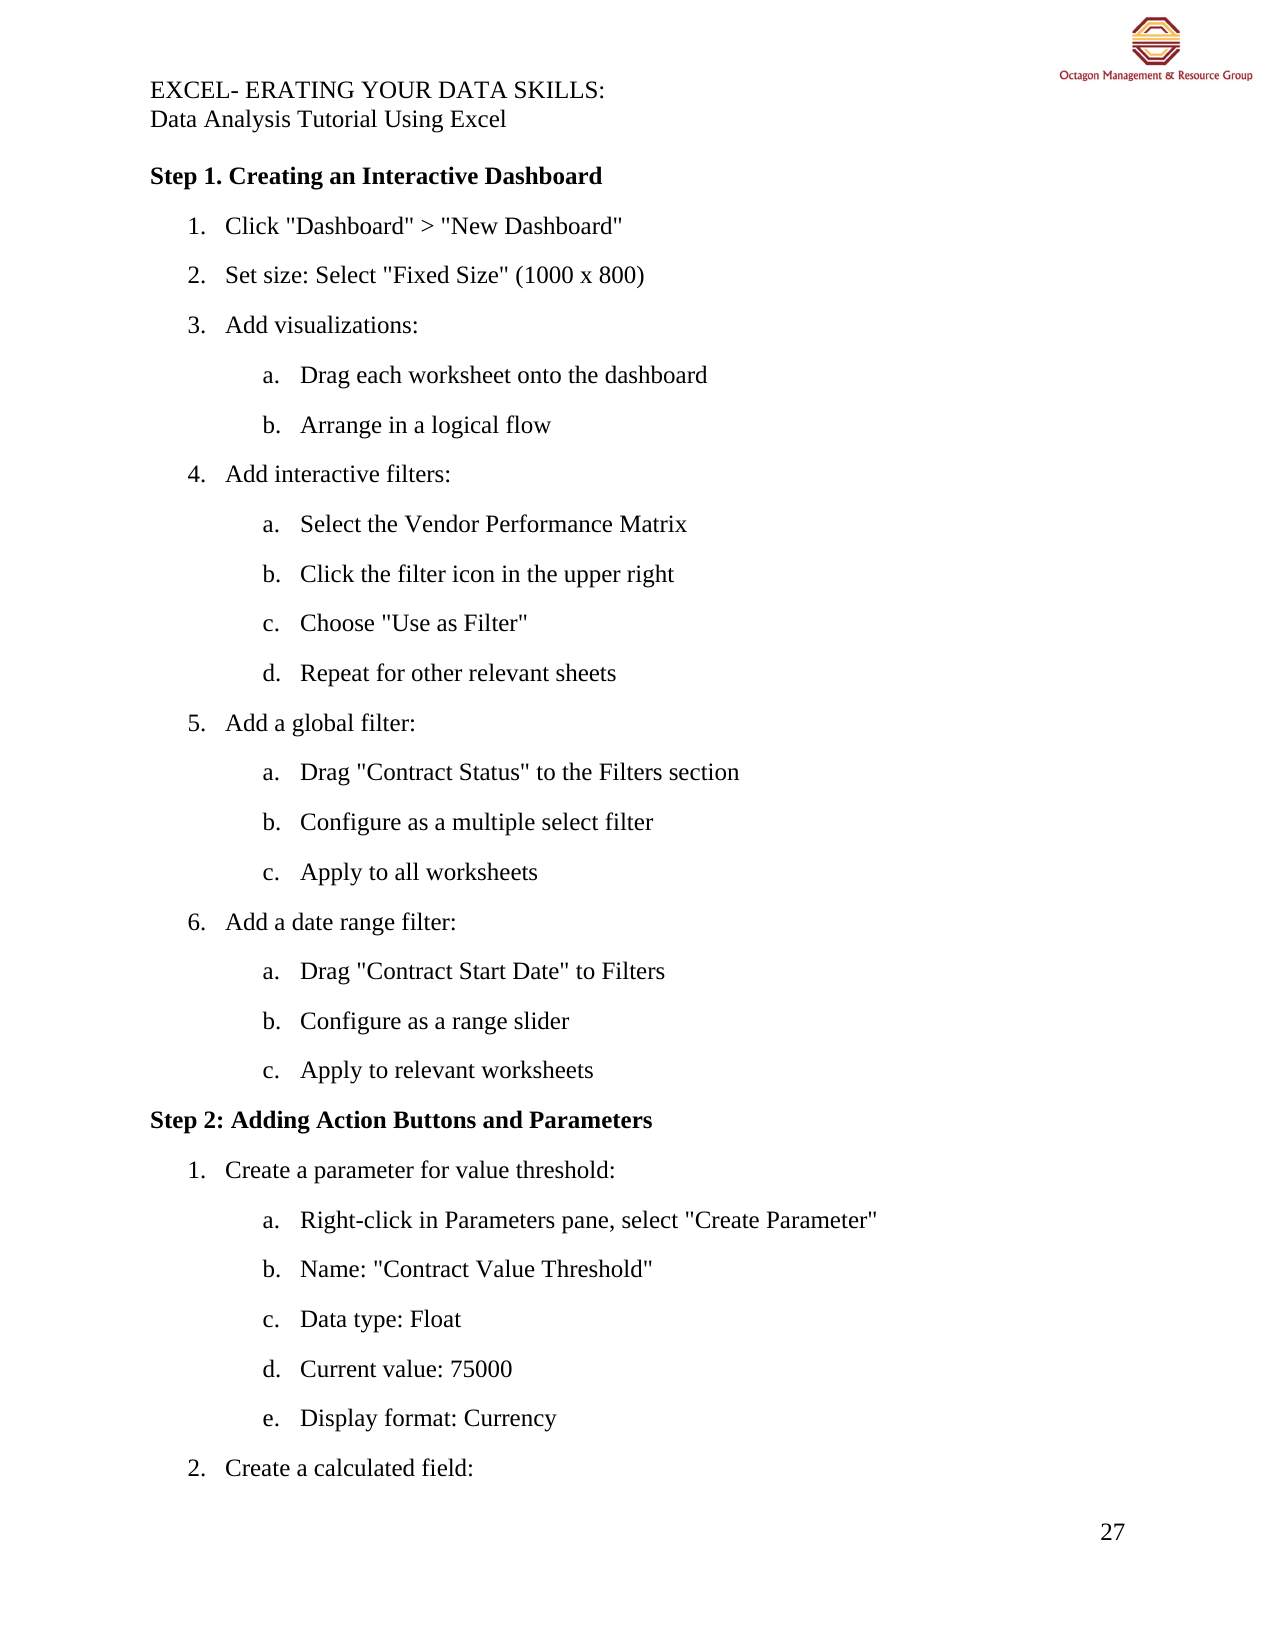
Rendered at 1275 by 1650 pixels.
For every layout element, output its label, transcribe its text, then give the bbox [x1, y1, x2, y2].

list Right-click in Parameters pane, select "Create Parameter" [262, 1205, 1125, 1233]
list Apply to all worksheets [262, 857, 1125, 886]
list Name: "Contract Value Threshold" [262, 1254, 1125, 1283]
list Drag "Contract Start Date" to Filters [262, 956, 1125, 985]
list Add interactive filters: [187, 459, 1125, 488]
list Set size: Select "Fixed Size" (1000 x 800) [187, 261, 1125, 289]
list Display format: Currency [262, 1403, 1125, 1432]
list Create a calculated field: [187, 1453, 1125, 1482]
list Current value: 75000 [262, 1354, 1125, 1382]
list Add visualizations: [187, 310, 1125, 339]
text Step 1. Creating an Interactive Dashboard [150, 161, 1125, 190]
list Add a date range filter: [187, 907, 1125, 935]
list Select the Vendor Performance Matrix [262, 509, 1125, 538]
list Click "Dashboard" > "New Dashboard" [187, 211, 1125, 240]
text Step 2: Adding Action Buttons and Parameters [150, 1105, 1125, 1134]
list Add a global filter: [187, 708, 1125, 737]
list Apply to relevant worksheets [262, 1056, 1125, 1084]
list Configure as a range slider [262, 1006, 1125, 1035]
list Drag "Contract Status" to the Filters section [262, 757, 1125, 786]
picture [1048, 12, 1255, 84]
list Data type: Float [262, 1304, 1125, 1333]
list Create a parameter for value threshold: [187, 1155, 1125, 1184]
list Click the filter icon in the upper right [262, 559, 1125, 587]
list Configure as a multiple select filter [262, 807, 1125, 836]
list Choose "Use as Filter" [262, 608, 1125, 637]
list Drag each worksheet onto the dashboard [262, 360, 1125, 389]
list Repeat for other relevant sheets [262, 658, 1125, 687]
list Arrange in a logical flow [262, 410, 1125, 438]
